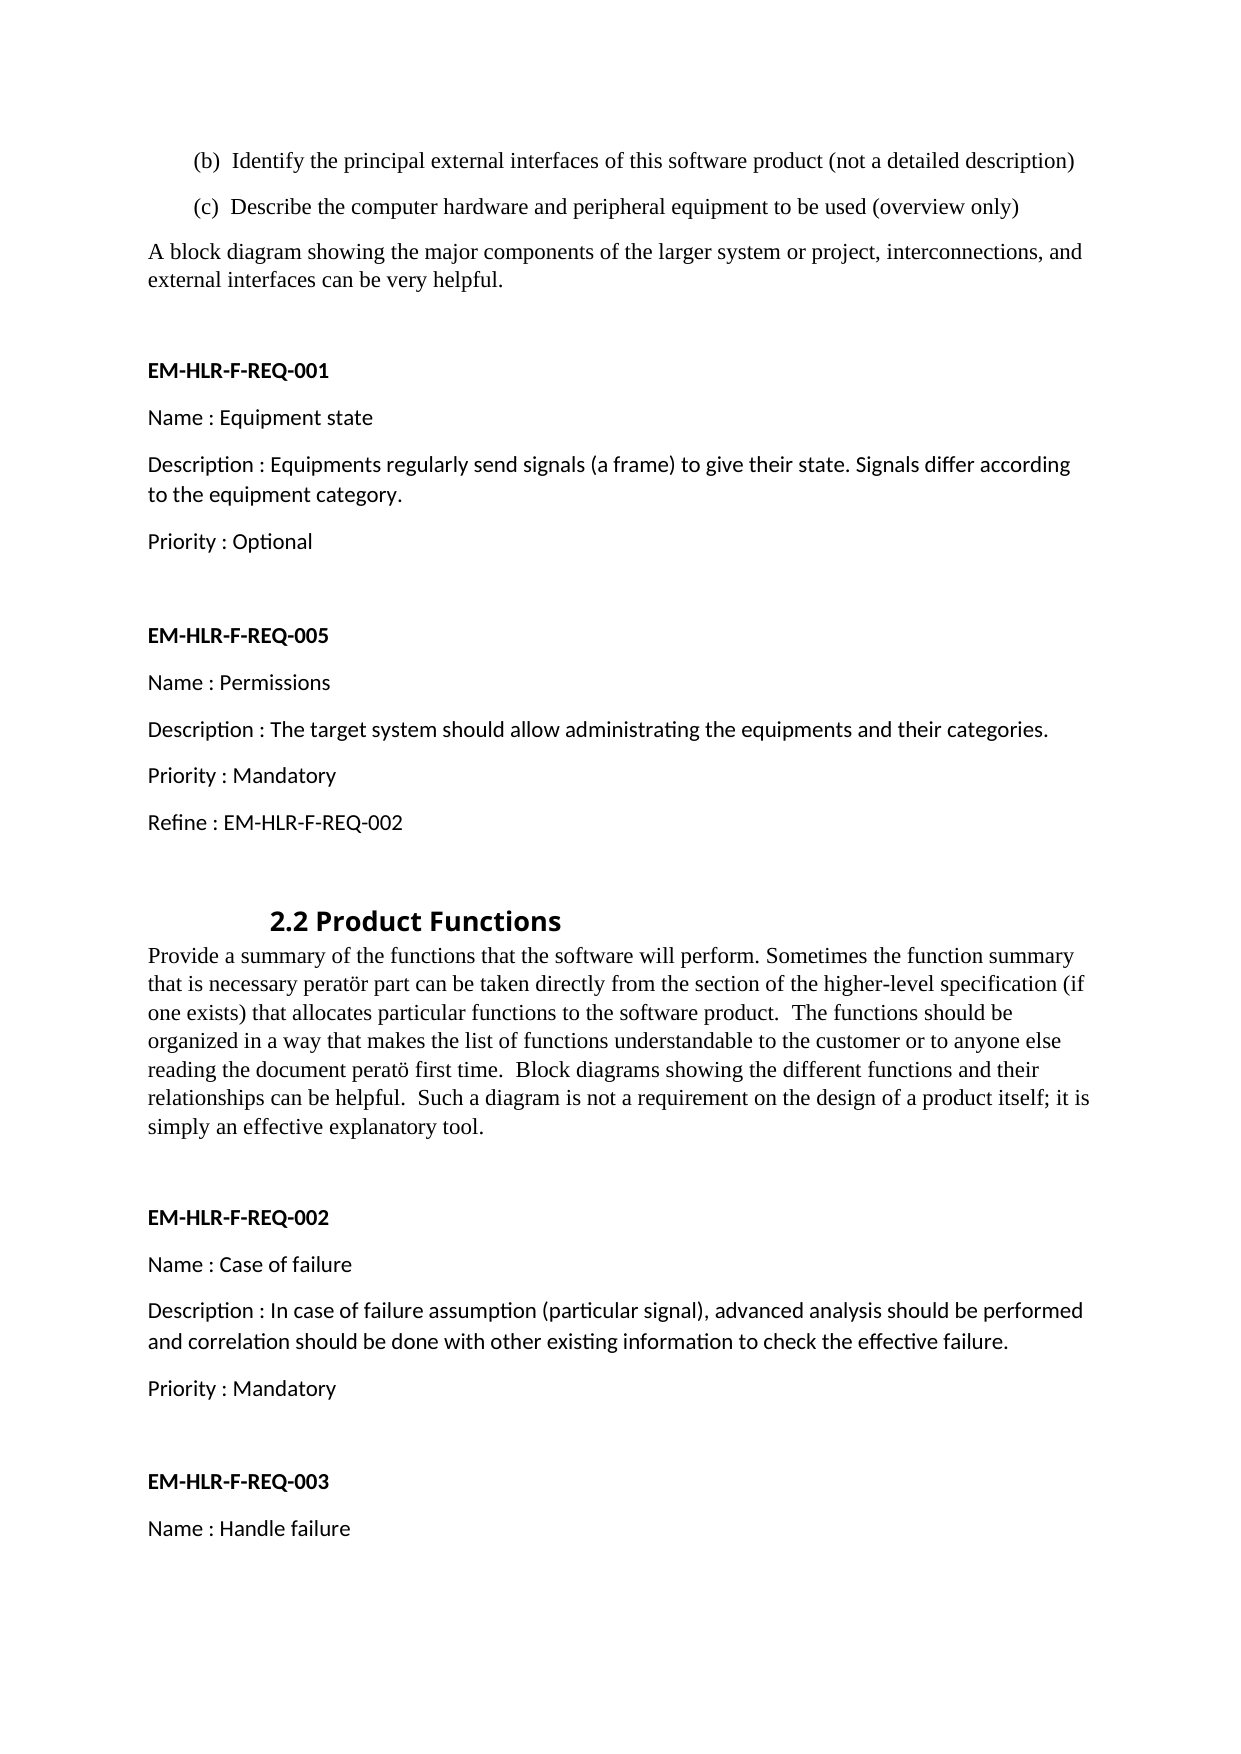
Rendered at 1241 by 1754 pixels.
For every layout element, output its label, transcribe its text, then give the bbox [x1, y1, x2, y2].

text Description : The target system should allow administrating the equipments and their categories. [148, 715, 1093, 743]
text Refine : EM-HLR-F-REQ-002 [148, 808, 1093, 837]
text (b) Identify the principal external interfaces of this software product (not a detailed description) [148, 148, 1093, 174]
text EM-HLR-F-REQ-003 [148, 1467, 1093, 1496]
text Description : In case of failure assumption (particular signal), advanced analysis should be performed and correlation should be done with other existing information to check the effective failure. [148, 1297, 1093, 1355]
text Priority : Mandatory [148, 762, 1093, 790]
text Provide a summary of the functions that the software will perform. Sometimes the function summary that is necessary peratör part can be taken directly from the section of the higher-level specification (if one exists) that allocates particular functions to the software product. The functions should be organized in a way that makes the list of functions understandable to the customer or to anyone else reading the document peratö first time. Block diagrams showing the different functions and their relationships can be helpful. Such a diagram is not a requirement on the design of a product itself; it is simply an effective explanatory tool. [148, 942, 1093, 1139]
text Name : Equipment state [148, 403, 1093, 431]
text Name : Handle failure [148, 1514, 1093, 1542]
text Name : Case of failure [148, 1250, 1093, 1278]
text Priority : Optional [148, 527, 1093, 555]
text Priority : Mandatory [148, 1374, 1093, 1402]
text EM-HLR-F-REQ-005 [148, 621, 1093, 649]
text Description : Equipments regularly send signals (a frame) to give their state. Signals differ according to the equipment category. [148, 450, 1093, 508]
text EM-HLR-F-REQ-002 [148, 1203, 1093, 1231]
text Name : Permissions [148, 668, 1093, 696]
text A block diagram showing the major components of the larger system or project, interconnections, and external interfaces can be very helpful. [148, 238, 1093, 293]
text EM-HLR-F-REQ-001 [148, 356, 1093, 384]
text (c) Describe the computer hardware and peripheral equipment to be used (overview only) [148, 193, 1093, 219]
subtitle 2.2 Product Functions [269, 902, 1093, 939]
